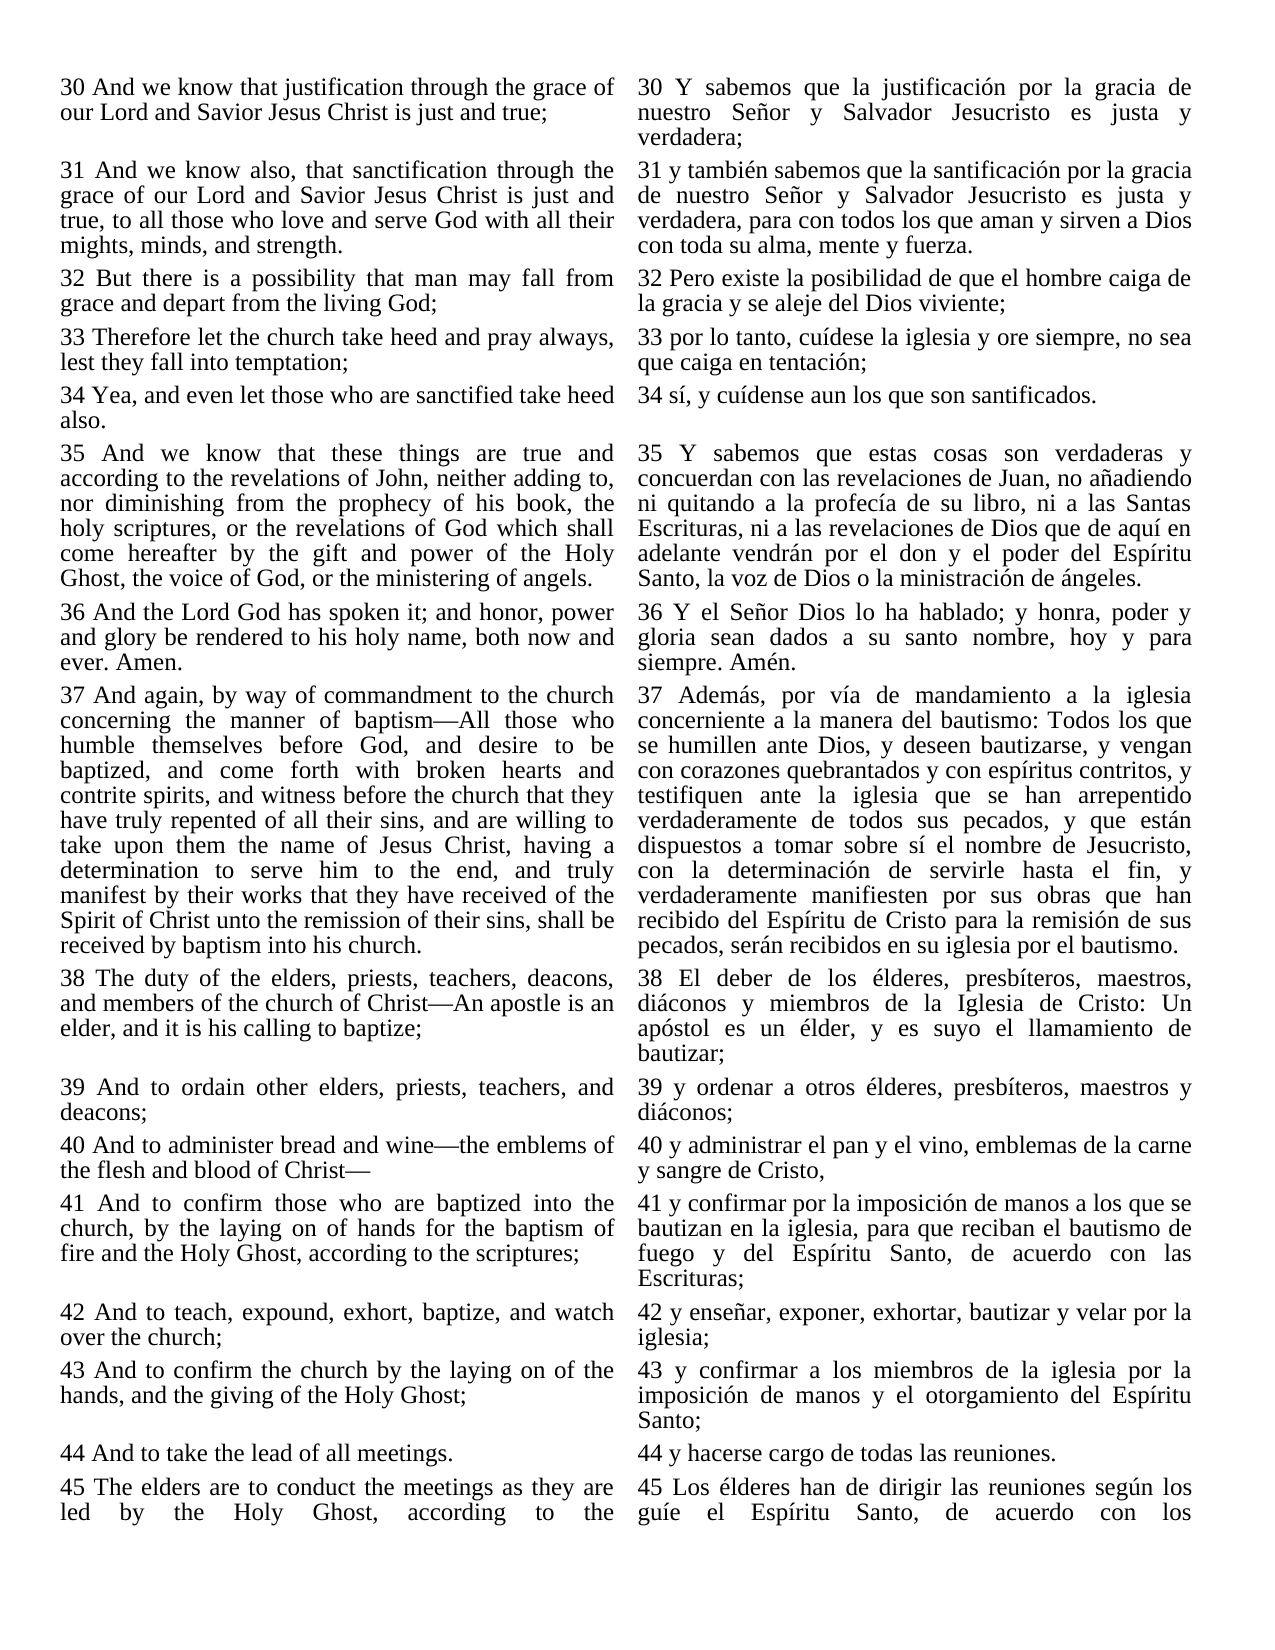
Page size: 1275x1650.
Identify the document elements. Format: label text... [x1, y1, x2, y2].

table_cell 39 And to ordain other elders, priests, teachers, and deacons; [49, 1075, 626, 1133]
table_cell 36 And the Lord God has spoken it; and honor, power and glory be rendered to his holy name, both now and ever. Amen. [49, 600, 626, 683]
table_cell 40 y administrar el pan y el vino, emblemas de la carne y sangre de Cristo, [626, 1133, 1204, 1192]
table_cell 43 y confirmar a los miembros de la iglesia por la imposición de manos y el otorgamiento del Espíritu Santo; [626, 1358, 1204, 1442]
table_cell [49, 1475, 626, 1525]
table_cell 33 Therefore let the church take heed and pray always, lest they fall into temptation; [49, 325, 626, 383]
table_cell 44 And to take the lead of all meetings. [49, 1442, 626, 1475]
table_cell 33 por lo tanto, cuídese la iglesia y ore siempre, no sea que caiga en tentación; [626, 325, 1204, 383]
table_cell 34 sí, y cuídense aun los que son santificados. [626, 383, 1204, 442]
table_cell 42 y enseñar, exponer, exhortar, bautizar y velar por la iglesia; [626, 1300, 1204, 1358]
table_cell 30 And we know that justification through the grace of our Lord and Savior Jesus Christ is just and true; [49, 75, 626, 158]
table_cell 40 And to administer bread and wine—the emblems of the flesh and blood of Christ— [49, 1133, 626, 1192]
table_cell 41 y confirmar por la imposición de manos a los que se bautizan en la iglesia, para que reciban el bautismo de fuego y del Espíritu Santo, de acuerdo con las Escrituras; [626, 1192, 1204, 1300]
table_cell 34 Yea, and even let those who are sanctified take heed also. [49, 383, 626, 442]
table_cell 41 And to confirm those who are baptized into the church, by the laying on of hands for the baptism of fire and the Holy Ghost, according to the scriptures; [49, 1192, 626, 1300]
table_cell 43 And to confirm the church by the laying on of the hands, and the giving of the Holy Ghost; [49, 1358, 626, 1442]
table_cell 42 And to teach, expound, exhort, baptize, and watch over the church; [49, 1300, 626, 1358]
table_cell 44 y hacerse cargo de todas las reuniones. [626, 1442, 1204, 1475]
table_cell 37 Además, por vía de mandamiento a la iglesia concerniente a la manera del bautismo: Todos los que se humillen ante Dios, y deseen bautizarse, y vengan con corazones quebrantados y con espíritus contritos, y testifiquen ante la iglesia que se han arrepentido verdaderamente de todos sus pecados, y que están dispuestos a tomar sobre sí el nombre de Jesucristo, con la determinación de servirle hasta el fin, y verdaderamente manifiesten por sus obras que han recibido del Espíritu de Cristo para la remisión de sus pecados, serán recibidos en su iglesia por el bautismo. [626, 683, 1204, 967]
table_cell 32 Pero existe la posibilidad de que el hombre caiga de la gracia y se aleje del Dios viviente; [626, 267, 1204, 325]
table_cell 39 y ordenar a otros élderes, presbíteros, maestros y diáconos; [626, 1075, 1204, 1133]
table_cell 38 El deber de los élderes, presbíteros, maestros, diáconos y miembros de la Iglesia de Cristo: Un apóstol es un élder, y es suyo el llamamiento de bautizar; [626, 967, 1204, 1075]
table_cell 31 y también sabemos que la santificación por la gracia de nuestro Señor y Salvador Jesucristo es justa y verdadera, para con todos los que aman y sirven a Dios con toda su alma, mente y fuerza. [626, 158, 1204, 267]
table_cell 38 The duty of the elders, priests, teachers, deacons, and members of the church of Christ—An apostle is an elder, and it is his calling to baptize; [49, 967, 626, 1075]
table_cell 31 And we know also, that sanctification through the grace of our Lord and Savior Jesus Christ is just and true, to all those who love and serve God with all their mights, minds, and strength. [49, 158, 626, 267]
table_cell 32 But there is a possibility that man may fall from grace and depart from the living God; [49, 267, 626, 325]
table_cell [626, 1475, 1204, 1525]
table_cell 35 Y sabemos que estas cosas son verdaderas y concuerdan con las revelaciones de Juan, no añadiendo ni quitando a la profecía de su libro, ni a las Santas Escrituras, ni a las revelaciones de Dios que de aquí en adelante vendrán por el don y el poder del Espíritu Santo, la voz de Dios o la ministración de ángeles. [626, 442, 1204, 600]
table_cell 36 Y el Señor Dios lo ha hablado; y honra, poder y gloria sean dados a su santo nombre, hoy y para siempre. Amén. [626, 600, 1204, 683]
table_cell 37 And again, by way of commandment to the church concerning the manner of baptism—All those who humble themselves before God, and desire to be baptized, and come forth with broken hearts and contrite spirits, and witness before the church that they have truly repented of all their sins, and are willing to take upon them the name of Jesus Christ, having a determination to serve him to the end, and truly manifest by their works that they have received of the Spirit of Christ unto the remission of their sins, shall be received by baptism into his church. [49, 683, 626, 967]
table_cell 30 Y sabemos que la justificación por la gracia de nuestro Señor y Salvador Jesucristo es justa y verdadera; [626, 75, 1204, 158]
table_cell 35 And we know that these things are true and according to the revelations of John, neither adding to, nor diminishing from the prophecy of his book, the holy scriptures, or the revelations of God which shall come hereafter by the gift and power of the Holy Ghost, the voice of God, or the ministering of angels. [49, 442, 626, 600]
